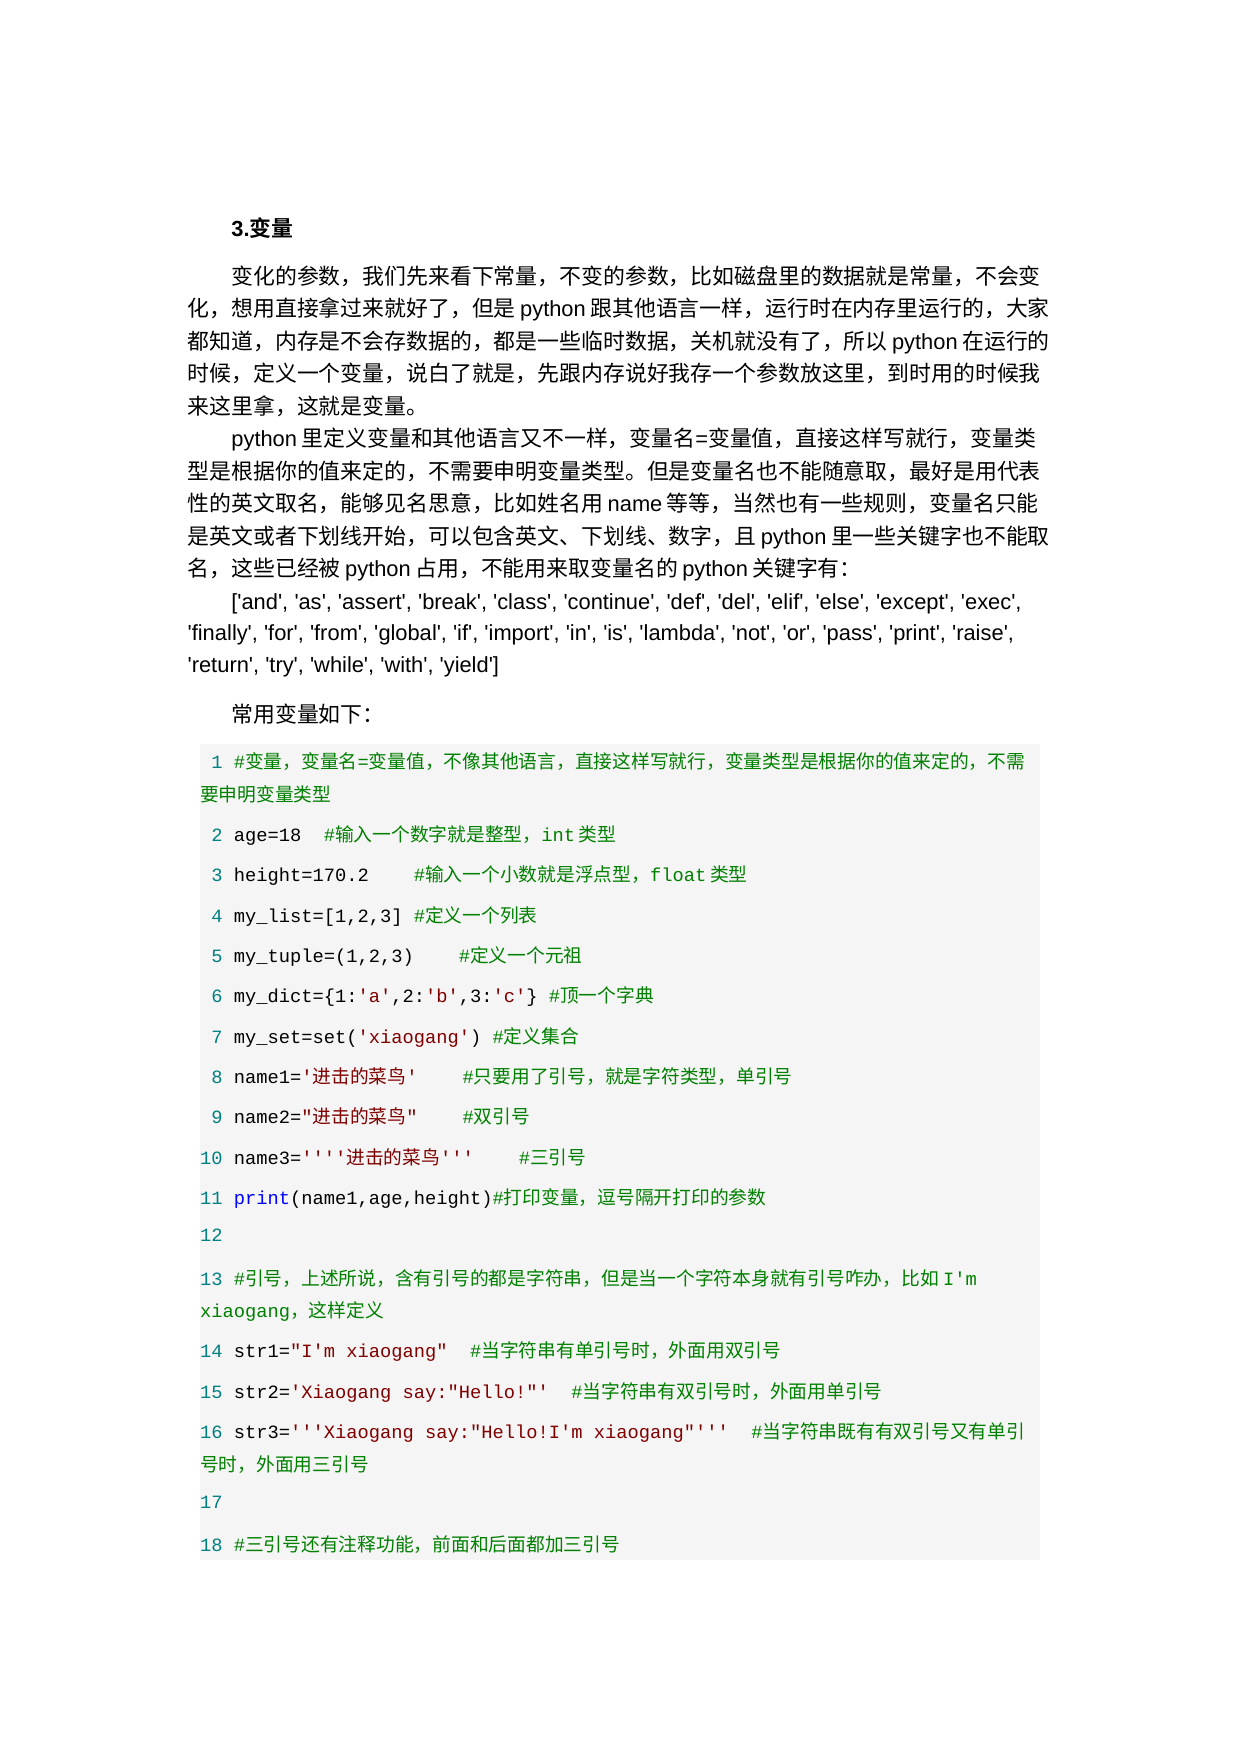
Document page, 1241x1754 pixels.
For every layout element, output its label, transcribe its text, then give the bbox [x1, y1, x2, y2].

text 17 [200, 1487, 1040, 1519]
text 14 str1="I'm xiaogang" #当字符串有单引号时，外面用双引号 [200, 1333, 1040, 1366]
text 9 name2="进击的菜鸟" #双引号 [200, 1099, 1040, 1132]
text 12 [200, 1220, 1040, 1253]
text 8 name1='进击的菜鸟' #只要用了引号，就是字符类型，单引号 [200, 1059, 1040, 1092]
text 11 print(name1,age,height)#打印变量，逗号隔开打印的参数 [200, 1180, 1040, 1213]
text 3 height=170.2 #输入一个小数就是浮点型，float类型 [200, 858, 1040, 890]
text 13 #引号，上述所说，含有引号的都是字符串，但是当一个字符本身就有引号咋办，比如 I'm xiaogang，这样定义 [200, 1261, 1040, 1326]
text 变化的参数，我们先来看下常量，不变的参数，比如磁盘里的数据就是常量，不会变化，想用直接拿过来就好了，但是python跟其他语言一样，运行时在内存里运行的，大家都知道，内存是不会存数据的，都是一些临时数据，关机就没有了，所以python在运行的时候，定义一个变量，说白了就是，先跟内存说好我存一个参数放这里，到时用的时候我来这里拿，这就是变量。 python里定义变量和其他语言又不一样，变量名=变量值，直接这样写就行，变量类型是根据你的值来定的，不需要申明变量类型。但是变量名也不能随意取，最好是用代表性的英文取名，能够见名思意，比如姓名用name等等，当然也有一些规则，变量名只能是英文或者下划线开始，可以包含英文、下划线、数字，且python里一些关键字也不能取名，这些已经被python占用，不能用来取变量名的python关键字有： ['and', 'as', 'assert', 'break', 'class', 'continue', 'def', 'del', 'elif', 'else', 'except', 'exec', 'finally', 'for', 'from', 'global', 'if', 'import', 'in', 'is', 'lambda', 'not', 'or', 'pass', 'print', 'raise', 'return', 'try', 'while', 'with', 'yield'] [187, 258, 1053, 681]
text 1 #变量，变量名=变量值，不像其他语言，直接这样写就行，变量类型是根据你的值来定的，不需要申明变量类型 [200, 744, 1040, 809]
text 7 my_set=set('xiaogang') #定义集合 [200, 1019, 1040, 1051]
text 10 name3=''''进击的菜鸟''' #三引号 [200, 1140, 1040, 1172]
text 常用变量如下： [187, 696, 1053, 729]
text 16 str3='''Xiaogang say:"Hello!I'm xiaogang"''' #当字符串既有有双引号又有单引号时，外面用三引号 [200, 1414, 1040, 1479]
text 15 str2='Xiaogang say:"Hello!"' #当字符串有双引号时，外面用单引号 [200, 1374, 1040, 1406]
text 18 #三引号还有注释功能，前面和后面都加三引号 [200, 1527, 1040, 1560]
text 6 my_dict={1:'a',2:'b',3:'c'} #顶一个字典 [200, 978, 1040, 1011]
text 2 age=18 #输入一个数字就是整型，int类型 [200, 817, 1040, 850]
text 3.变量 [187, 210, 1053, 243]
text 4 my_list=[1,2,3] #定义一个列表 [200, 898, 1040, 930]
text 5 my_tuple=(1,2,3) #定义一个元祖 [200, 938, 1040, 971]
